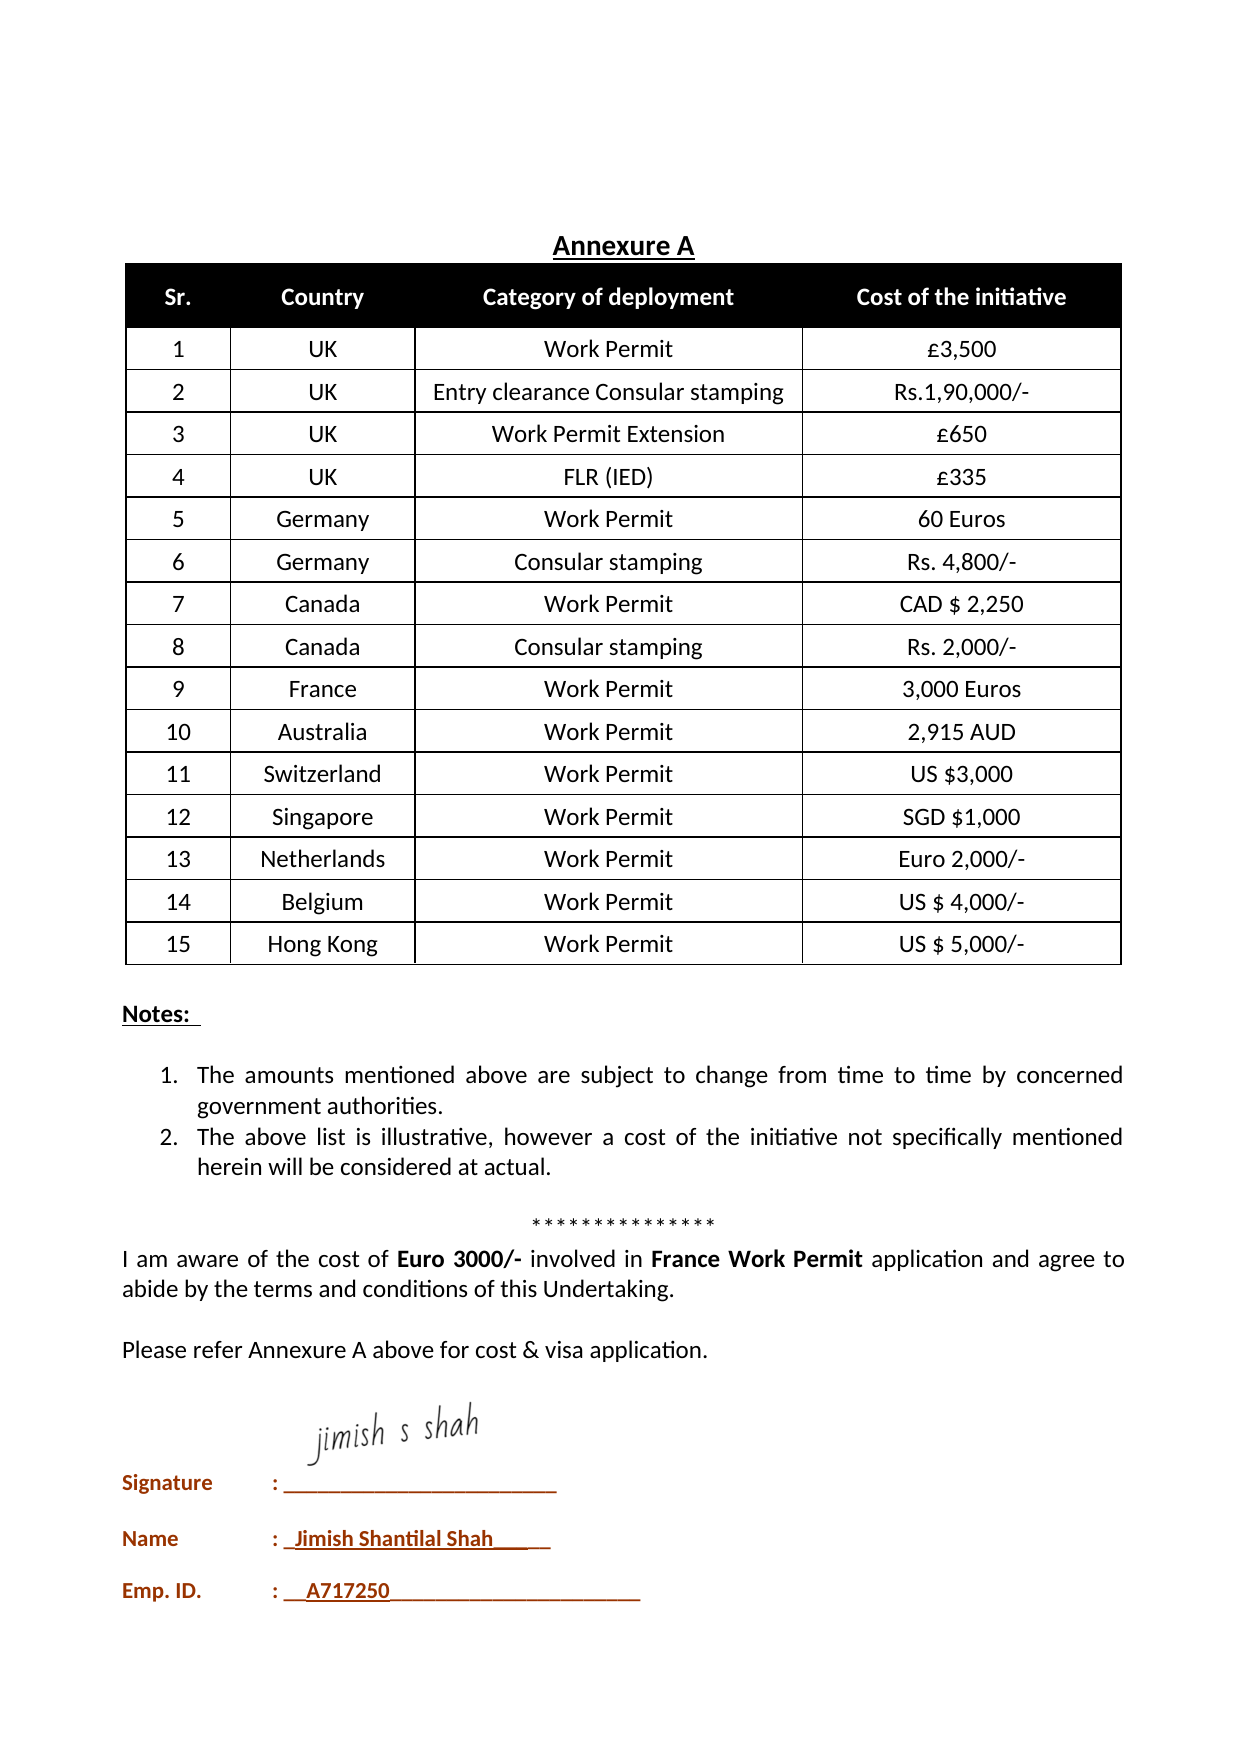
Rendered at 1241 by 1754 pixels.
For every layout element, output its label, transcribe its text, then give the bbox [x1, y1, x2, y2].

table_cell 60 Euros [803, 498, 1120, 538]
text Emp. ID. : __A717250______________________ [122, 1576, 1125, 1604]
table_cell 3,000 Euros [803, 668, 1120, 708]
text Notes: [122, 998, 1125, 1029]
table_cell US $ 5,000/- [803, 923, 1120, 963]
table_cell Euro 2,000/- [803, 838, 1120, 878]
table_cell £650 [803, 413, 1120, 453]
table_cell Rs. 2,000/- [803, 625, 1120, 666]
table_cell Work Permit [416, 668, 802, 708]
table_cell CAD $ 2,250 [803, 583, 1120, 623]
table_cell 4 [127, 455, 230, 496]
table_cell FLR (IED) [416, 455, 802, 496]
table_cell 5 [127, 498, 230, 538]
table_cell 11 [127, 753, 230, 793]
table_cell 2,915 AUD [803, 710, 1120, 751]
table_cell Switzerland [231, 753, 414, 793]
table_header Sr. [127, 265, 230, 326]
table_cell 1 [127, 328, 230, 368]
table_header Category of deployment [416, 265, 802, 326]
table_cell Work Permit [416, 880, 802, 921]
table_cell Germany [231, 540, 414, 581]
table_cell 14 [127, 880, 230, 921]
text Signature : ________________________ [122, 1468, 1125, 1496]
table_cell Work Permit [416, 838, 802, 878]
table_cell Australia [231, 710, 414, 751]
table_cell Consular stamping [416, 625, 802, 666]
table_cell UK [231, 328, 414, 368]
text Please refer Annexure A above for cost & visa application. [122, 1334, 1125, 1365]
table_cell Canada [231, 625, 414, 666]
table_cell France [231, 668, 414, 708]
table_cell US $ 4,000/- [803, 880, 1120, 921]
table_cell £335 [803, 455, 1120, 496]
table_cell 2 [127, 370, 230, 411]
table_cell Consular stamping [416, 540, 802, 581]
table_cell Work Permit [416, 583, 802, 623]
text I am aware of the cost of Euro 3000/- involved in France Work Permit application and agree to abide by the terms and conditions of this Undertaking. [122, 1243, 1125, 1304]
table_cell 15 [127, 923, 230, 963]
table_cell 7 [127, 583, 230, 623]
table_cell US $3,000 [803, 753, 1120, 793]
table_cell 13 [127, 838, 230, 878]
table_cell Rs.1,90,000/- [803, 370, 1120, 411]
table_cell Germany [231, 498, 414, 538]
table_cell Hong Kong [231, 923, 414, 963]
table_cell Work Permit [416, 923, 802, 963]
list The amounts mentioned above are subject to change from time to time by concerned government authorities. [159, 1059, 1125, 1121]
table_cell Netherlands [231, 838, 414, 878]
table_cell 3 [127, 413, 230, 453]
table_cell Rs. 4,800/- [803, 540, 1120, 581]
text *************** [122, 1212, 1125, 1243]
table_cell Work Permit [416, 795, 802, 836]
table_cell 10 [127, 710, 230, 751]
table_cell Work Permit Extension [416, 413, 802, 453]
table_cell UK [231, 370, 414, 411]
table_cell Entry clearance Consular stamping [416, 370, 802, 411]
table_cell Work Permit [416, 498, 802, 538]
table_cell £3,500 [803, 328, 1120, 368]
table_cell Work Permit [416, 328, 802, 368]
list The above list is illustrative, however a cost of the initiative not specifically mentioned herein will be considered at actual. [159, 1121, 1125, 1182]
table_cell 8 [127, 625, 230, 666]
table_header Cost of the initiative [803, 265, 1120, 326]
picture [301, 1400, 481, 1466]
table_header Country [231, 265, 414, 326]
text Name : _Jimish Shantilal Shah_____ [122, 1524, 1125, 1552]
table_cell Singapore [231, 795, 414, 836]
table_cell 9 [127, 668, 230, 708]
table_cell Work Permit [416, 753, 802, 793]
table_cell Belgium [231, 880, 414, 921]
table_cell SGD $1,000 [803, 795, 1120, 836]
subtitle Annexure A [122, 227, 1125, 263]
table_cell UK [231, 413, 414, 453]
table_cell Canada [231, 583, 414, 623]
table_cell UK [231, 455, 414, 496]
table_cell 6 [127, 540, 230, 581]
table_cell Work Permit [416, 710, 802, 751]
table_cell 12 [127, 795, 230, 836]
